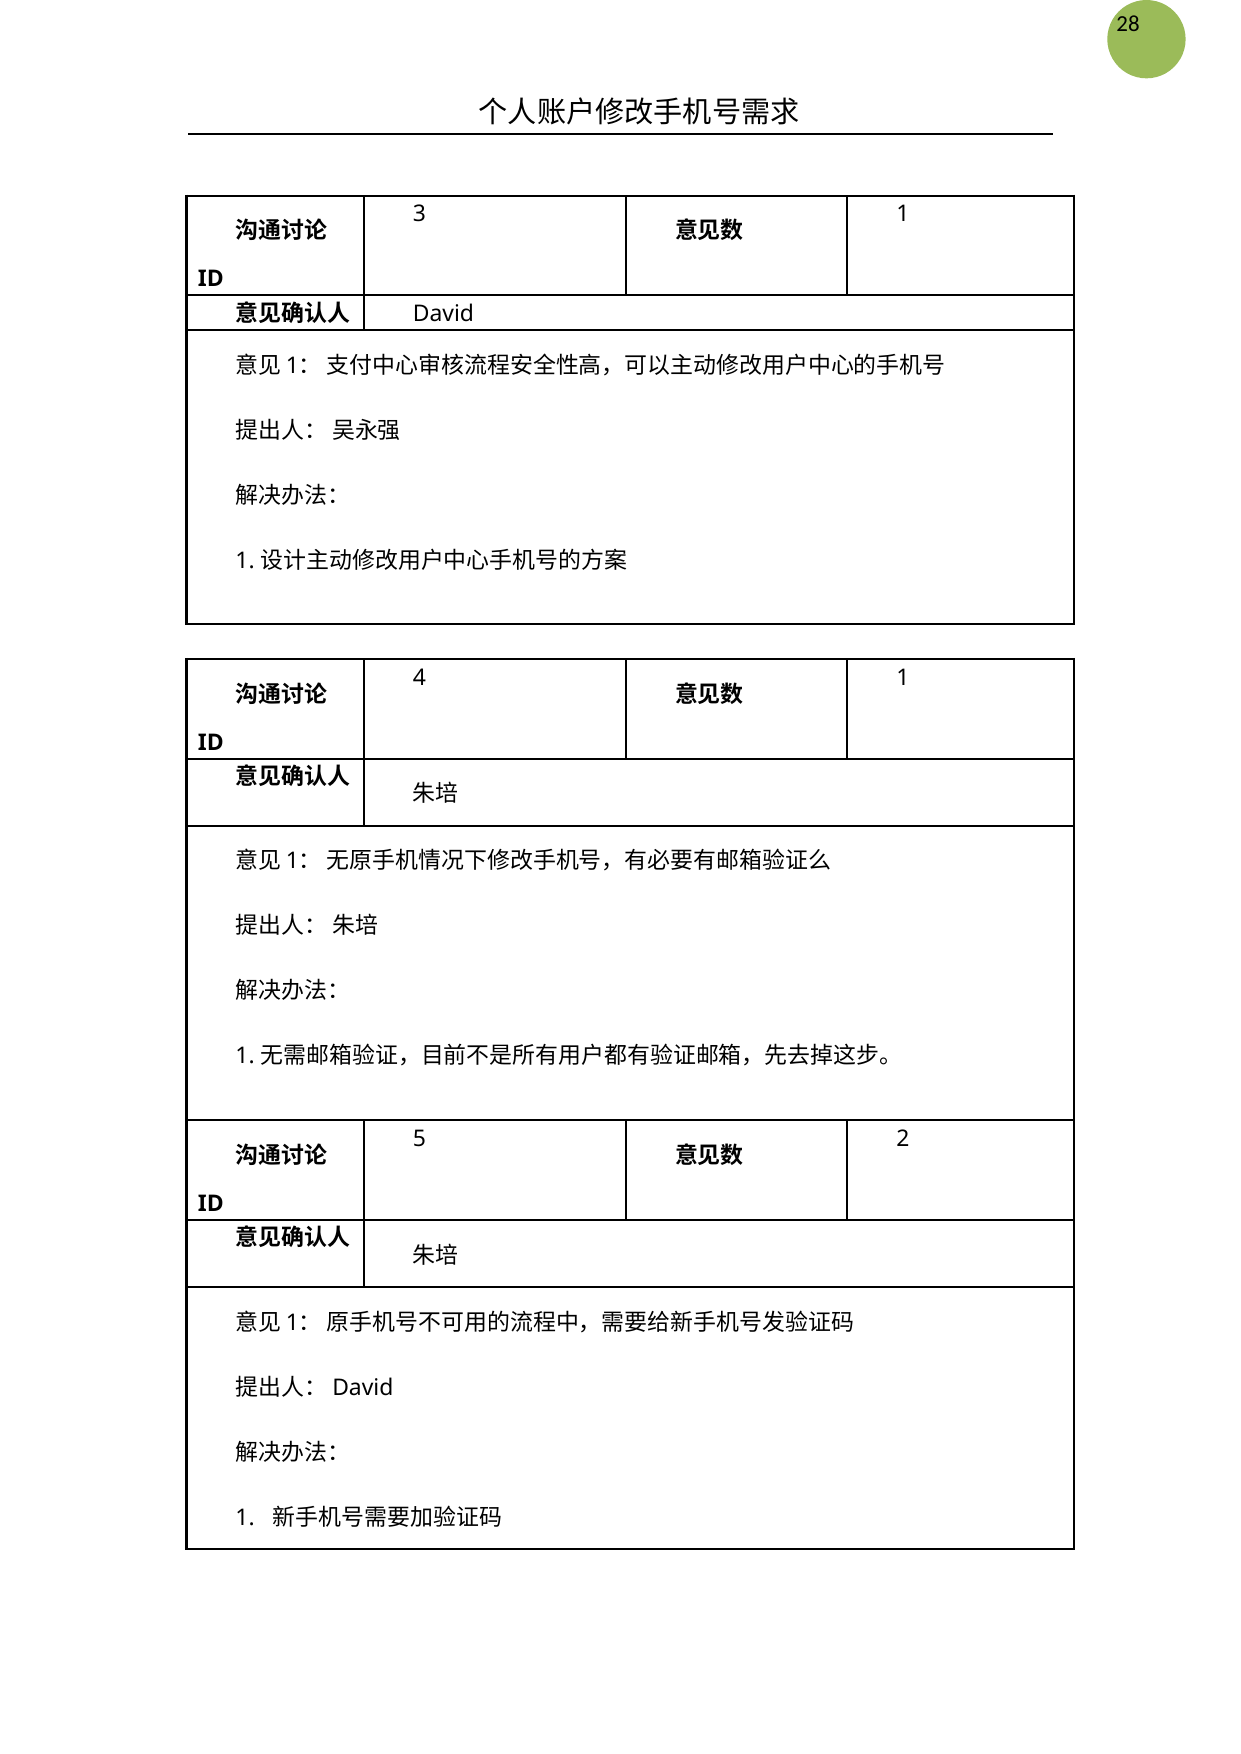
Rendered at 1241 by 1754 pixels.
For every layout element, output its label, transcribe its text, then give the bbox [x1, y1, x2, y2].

table_cell 意见确认人 [188, 296, 363, 329]
table_cell 意见确认人 [188, 1221, 363, 1286]
table_header 意见数 [627, 660, 846, 757]
table_cell 朱培 [365, 760, 1073, 824]
table_cell 意见确认人 [188, 760, 363, 824]
table_cell 意见1： 无原手机情况下修改手机号，有必要有邮箱验证么 提出人： 朱培 解决办法： 1. 无需邮箱验证，目前不是所有用户都有验证邮箱，先去掉这步。 [188, 827, 1073, 1119]
table_cell 2 [848, 1121, 1073, 1219]
table_header 1 [848, 197, 1073, 294]
table_cell 沟通讨论ID [188, 1121, 363, 1219]
table_header 沟通讨论ID [188, 660, 363, 757]
table_header 沟通讨论ID [188, 197, 363, 294]
table_cell 意见1： 支付中心审核流程安全性高，可以主动修改用户中心的手机号 提出人： 吴永强 解决办法： 1. 设计主动修改用户中心手机号的方案 [188, 331, 1073, 623]
table_cell 朱培 [365, 1221, 1073, 1286]
table_header 3 [365, 197, 625, 294]
table_cell David [365, 296, 1073, 329]
table_header 4 [365, 660, 625, 757]
table_header 意见数 [627, 197, 846, 294]
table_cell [188, 1288, 1073, 1548]
table_cell 意见数 [627, 1121, 846, 1219]
table_cell 5 [365, 1121, 625, 1219]
table_header 1 [848, 660, 1073, 757]
